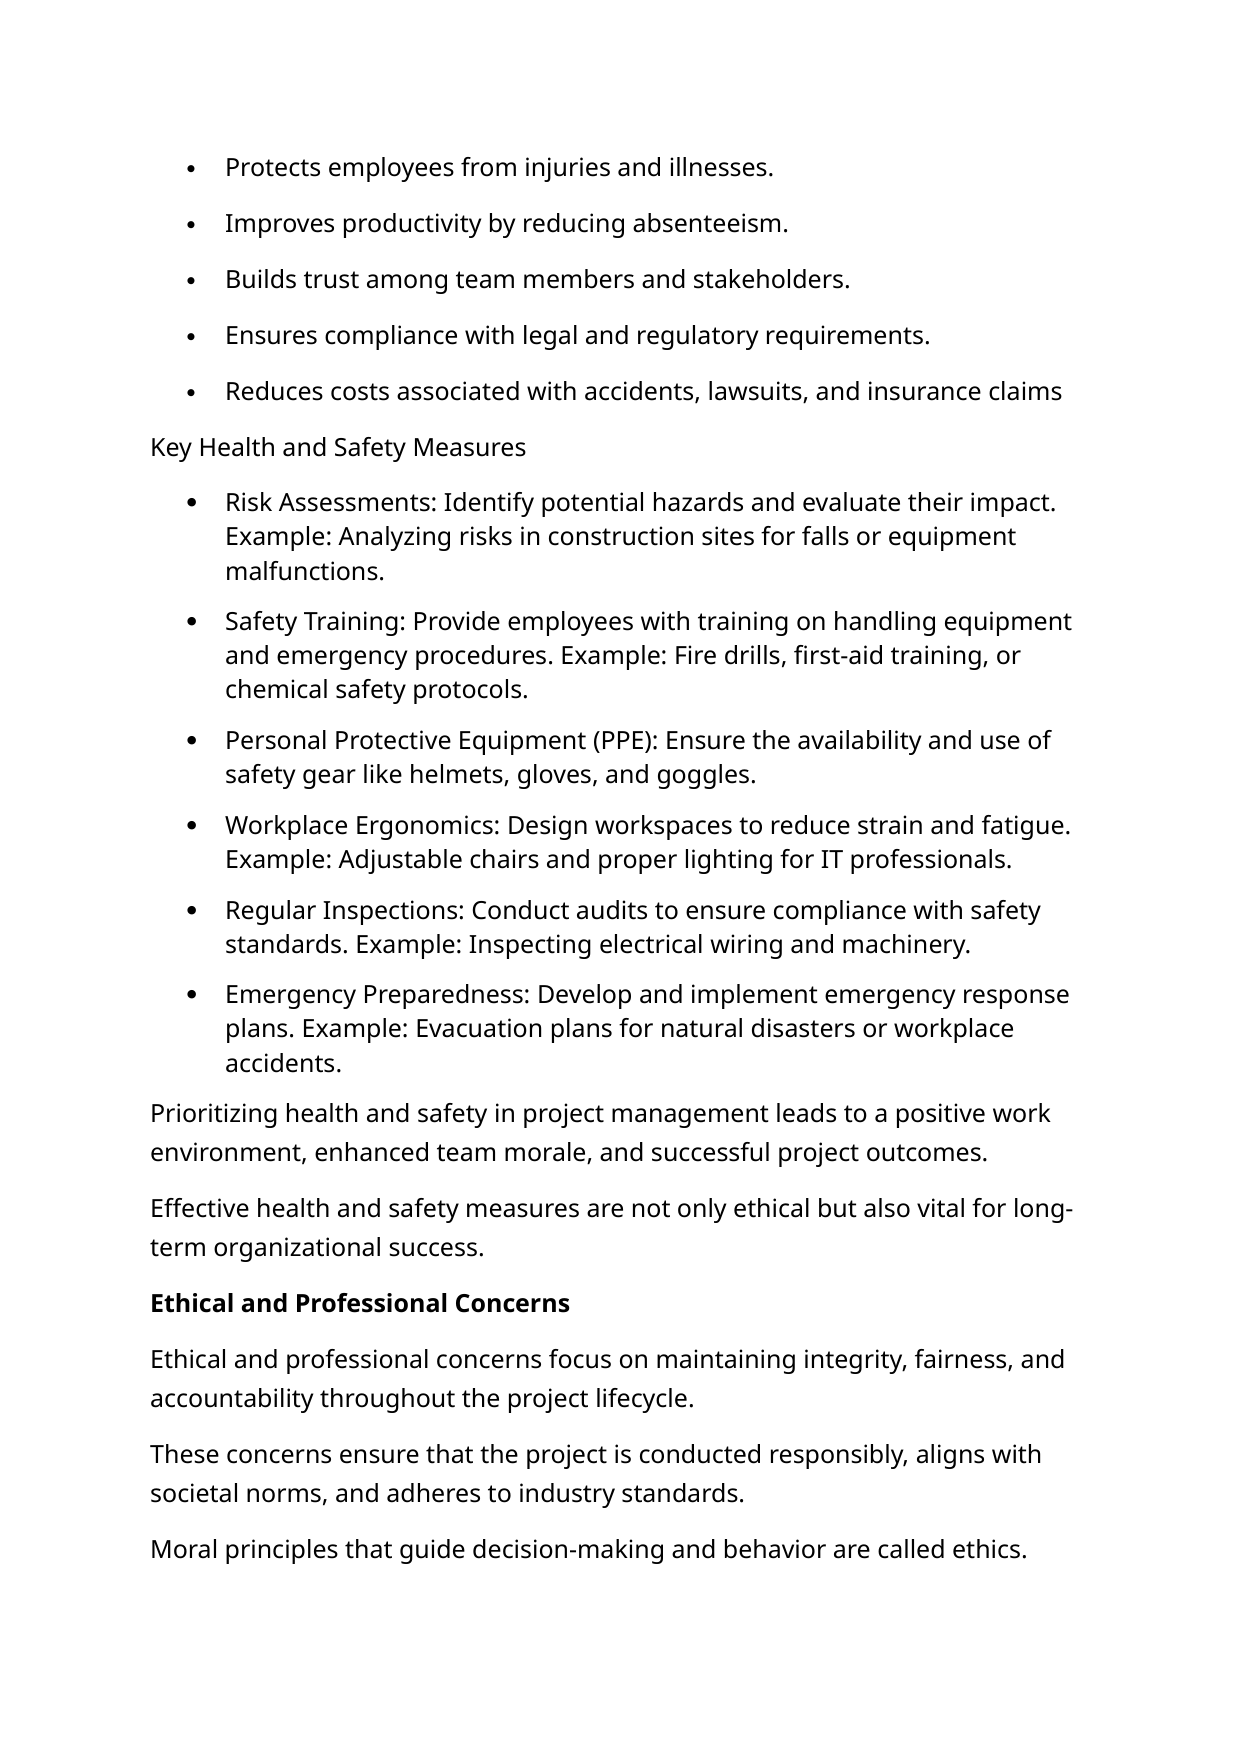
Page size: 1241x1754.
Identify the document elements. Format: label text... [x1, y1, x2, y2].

list Emergency Preparedness: Develop and implement emergency response plans. Example: Evacuation plans for natural disasters or workplace accidents. [187, 977, 1090, 1079]
list Reduces costs associated with accidents, lawsuits, and insurance claims [187, 373, 1090, 407]
list Risk Assessments: Identify potential hazards and evaluate their impact. Example: Analyzing risks in construction sites for falls or equipment malfunctions. [187, 485, 1090, 587]
list Regular Inspections: Conduct audits to ensure compliance with safety standards. Example: Inspecting electrical wiring and machinery. [187, 892, 1090, 960]
text Key Health and Safety Measures [150, 429, 1090, 463]
list Builds trust among team members and stakeholders. [187, 262, 1090, 296]
text Moral principles that guide decision-making and behavior are called ethics. [150, 1532, 1090, 1566]
list Protects employees from injuries and illnesses. [187, 150, 1090, 184]
list Personal Protective Equipment (PPE): Ensure the availability and use of safety gear like helmets, gloves, and goggles. [187, 723, 1090, 791]
list Ensures compliance with legal and regulatory requirements. [187, 317, 1090, 352]
list Safety Training: Provide employees with training on handling equipment and emergency procedures. Example: Fire drills, first-aid training, or chemical safety protocols. [187, 604, 1090, 706]
list Workplace Ergonomics: Design workspaces to reduce strain and fatigue. Example: Adjustable chairs and proper lighting for IT professionals. [187, 807, 1090, 876]
list Improves productivity by reducing absenteeism. [187, 206, 1090, 240]
text Ethical and professional concerns focus on maintaining integrity, fairness, and accountability throughout the project lifecycle. [150, 1342, 1090, 1415]
text These concerns ensure that the project is conducted responsibly, aligns with societal norms, and adheres to industry standards. [150, 1437, 1090, 1510]
text Effective health and safety measures are not only ethical but also vital for long-term organizational success. [150, 1191, 1090, 1264]
text Ethical and Professional Concerns [150, 1286, 1090, 1320]
text Prioritizing health and safety in project management leads to a positive work environment, enhanced team morale, and successful project outcomes. [150, 1096, 1090, 1169]
